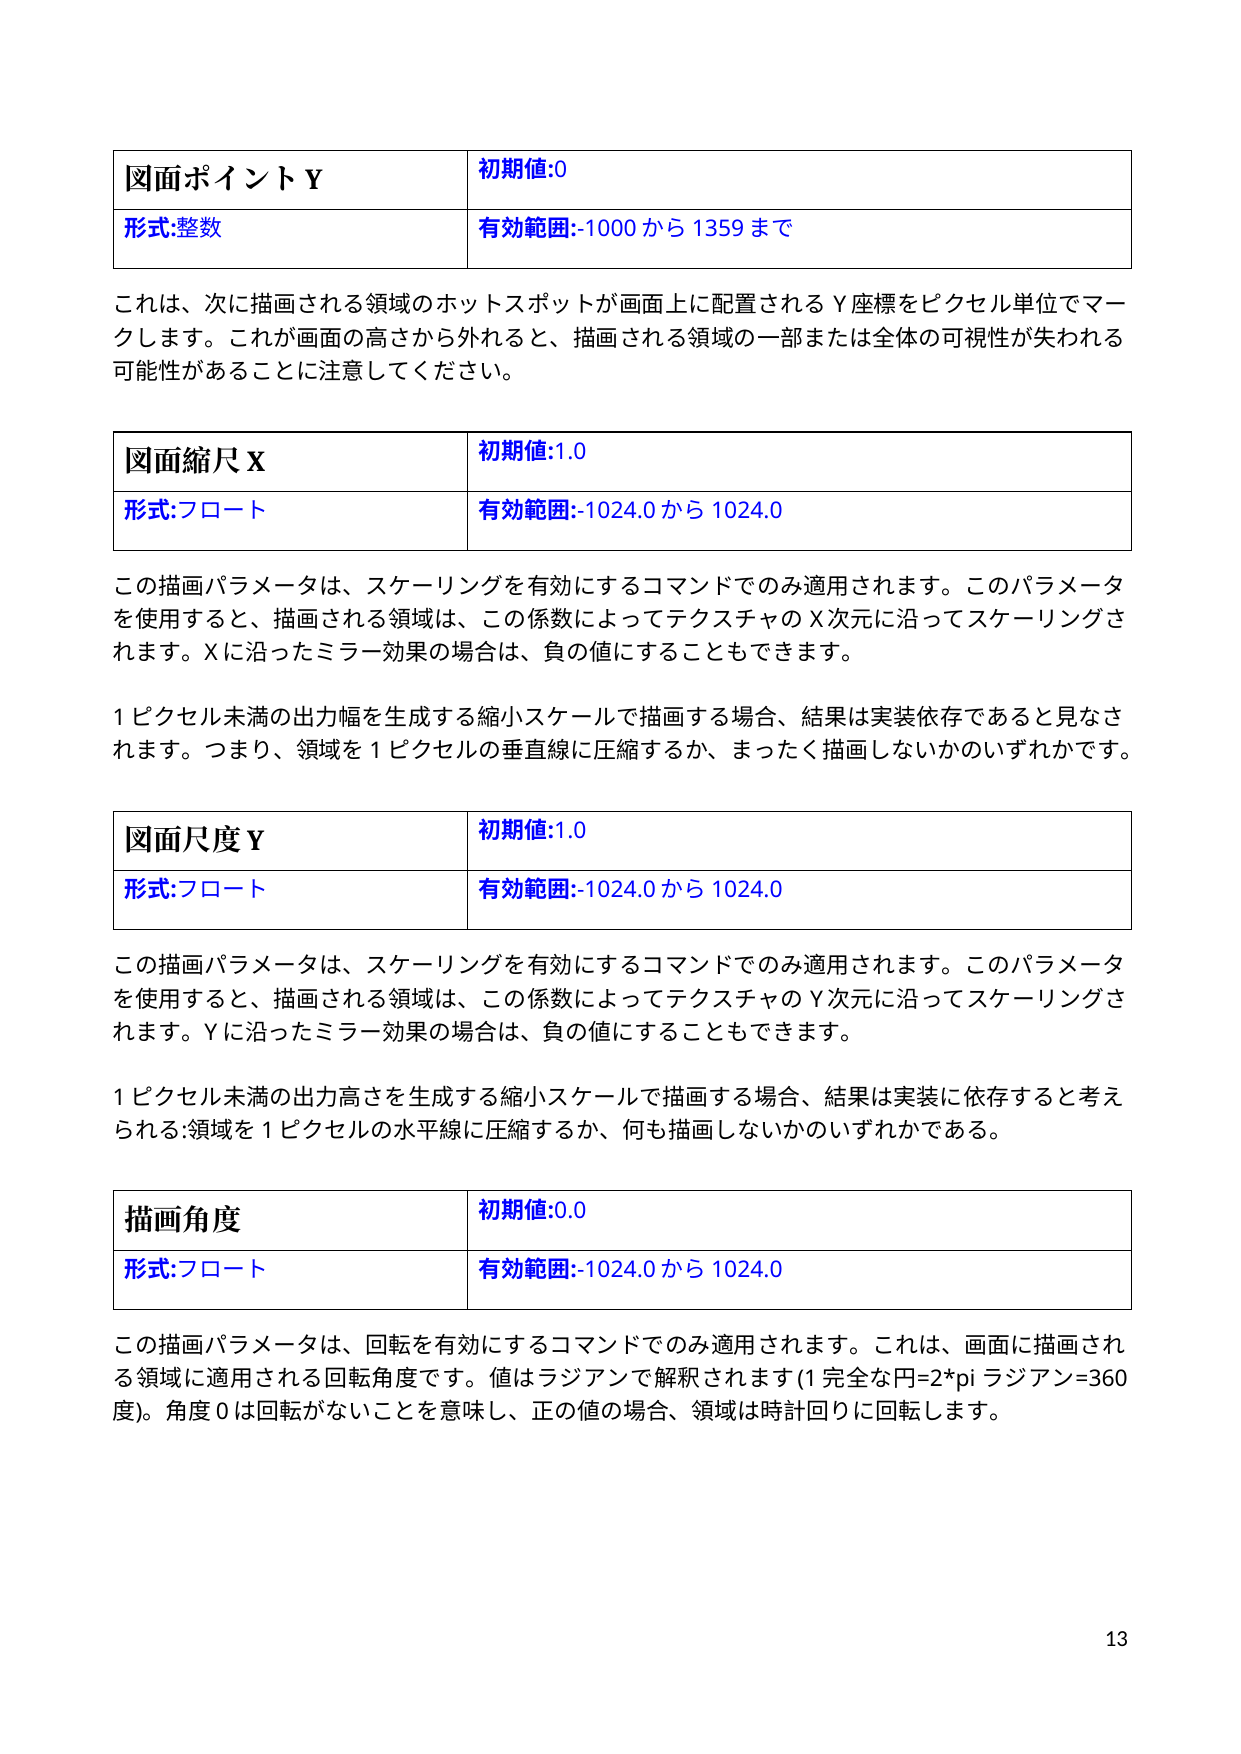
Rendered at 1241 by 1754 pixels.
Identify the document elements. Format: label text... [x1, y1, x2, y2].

table_header 描画角度 [114, 1191, 467, 1249]
table_header 図面ポイントY [114, 151, 467, 209]
table_header 初期値:0 [468, 151, 1131, 209]
table_header 初期値:1.0 [468, 812, 1131, 870]
text 1ピクセル未満の出力高さを生成する縮小スケールで描画する場合、結果は実装に依存すると考えられる:領域を1ピクセルの水平線に圧縮するか、何も描画しないかのいずれかである。 [112, 1078, 1128, 1145]
text この描画パラメータは、スケーリングを有効にするコマンドでのみ適用されます。このパラメータを使用すると、描画される領域は、この係数によってテクスチャのY次元に沿ってスケーリングされます。Yに沿ったミラー効果の場合は、負の値にすることもできます。 [112, 947, 1128, 1047]
table_cell 形式:フロート [114, 871, 467, 929]
table_cell 有効範囲:-1024.0から1024.0 [468, 1251, 1131, 1308]
text この描画パラメータは、回転を有効にするコマンドでのみ適用されます。これは、画面に描画される領域に適用される回転角度です。値はラジアンで解釈されます(1完全な円=2*piラジアン=360度)。角度0は回転がないことを意味し、正の値の場合、領域は時計回りに回転します。 [112, 1327, 1128, 1427]
table_header 図面尺度Y [114, 812, 467, 870]
table_header 初期値:1.0 [468, 433, 1131, 491]
table_header 図面縮尺X [114, 433, 467, 491]
table_cell 有効範囲:-1024.0から1024.0 [468, 492, 1131, 549]
table_cell 形式:整数 [114, 210, 467, 268]
text 1ピクセル未満の出力幅を生成する縮小スケールで描画する場合、結果は実装依存であると見なされます。つまり、領域を1ピクセルの垂直線に圧縮するか、まったく描画しないかのいずれかです。 [112, 699, 1128, 766]
table_cell 有効範囲:-1024.0から1024.0 [468, 871, 1131, 929]
text これは、次に描画される領域のホットスポットが画面上に配置されるY座標をピクセル単位でマークします。これが画面の高さから外れると、描画される領域の一部または全体の可視性が失われる可能性があることに注意してください。 [112, 286, 1128, 386]
table_cell 形式:フロート [114, 1251, 467, 1308]
table_header 初期値:0.0 [468, 1191, 1131, 1249]
text この描画パラメータは、スケーリングを有効にするコマンドでのみ適用されます。このパラメータを使用すると、描画される領域は、この係数によってテクスチャのX次元に沿ってスケーリングされます。Xに沿ったミラー効果の場合は、負の値にすることもできます。 [112, 568, 1128, 668]
table_cell 形式:フロート [114, 492, 467, 549]
table_cell 有効範囲:-1000から1359まで [468, 210, 1131, 268]
